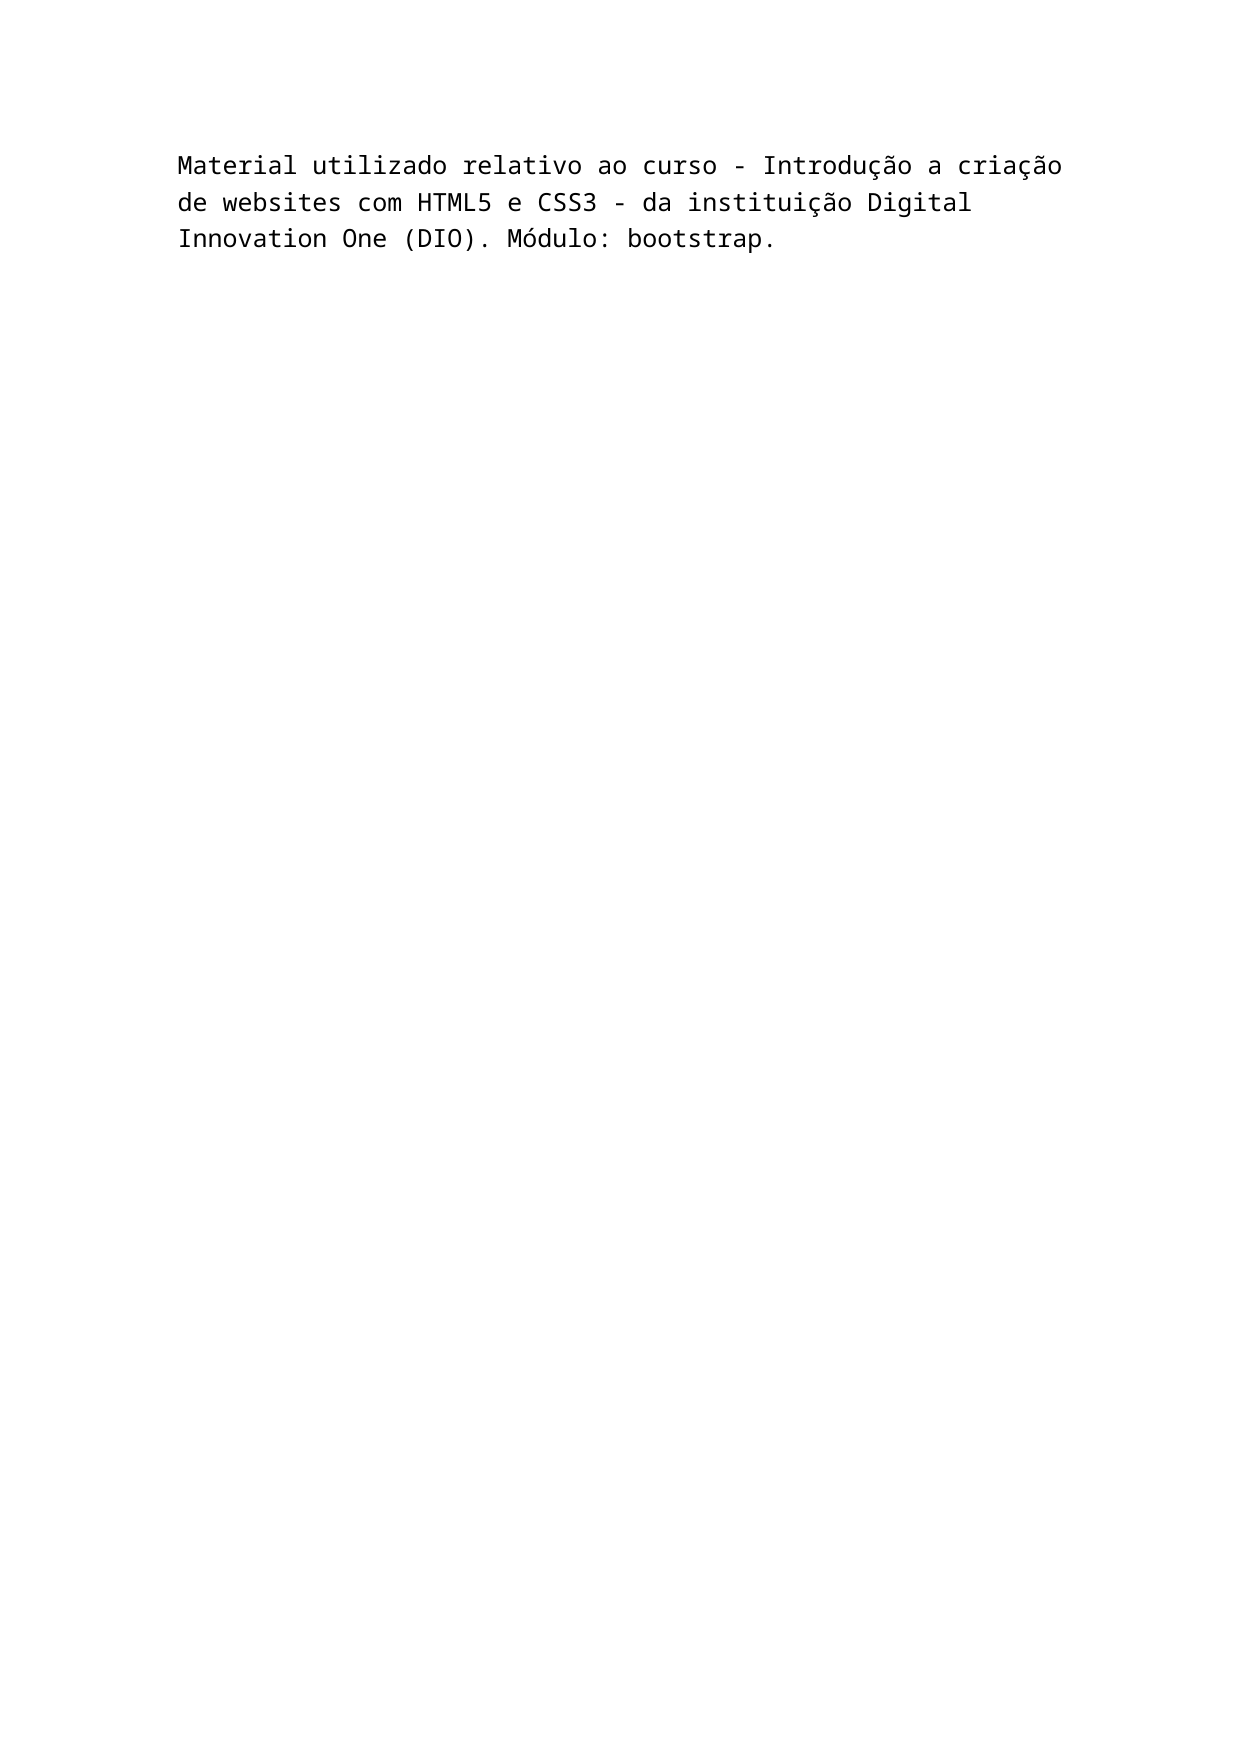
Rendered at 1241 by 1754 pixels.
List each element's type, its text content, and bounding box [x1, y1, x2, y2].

text Material utilizado relativo ao curso - Introdução a criação de websites com HTML5 e CSS3 - da instituição Digital Innovation One (DIO). Módulo: bootstrap. [177, 148, 1063, 255]
